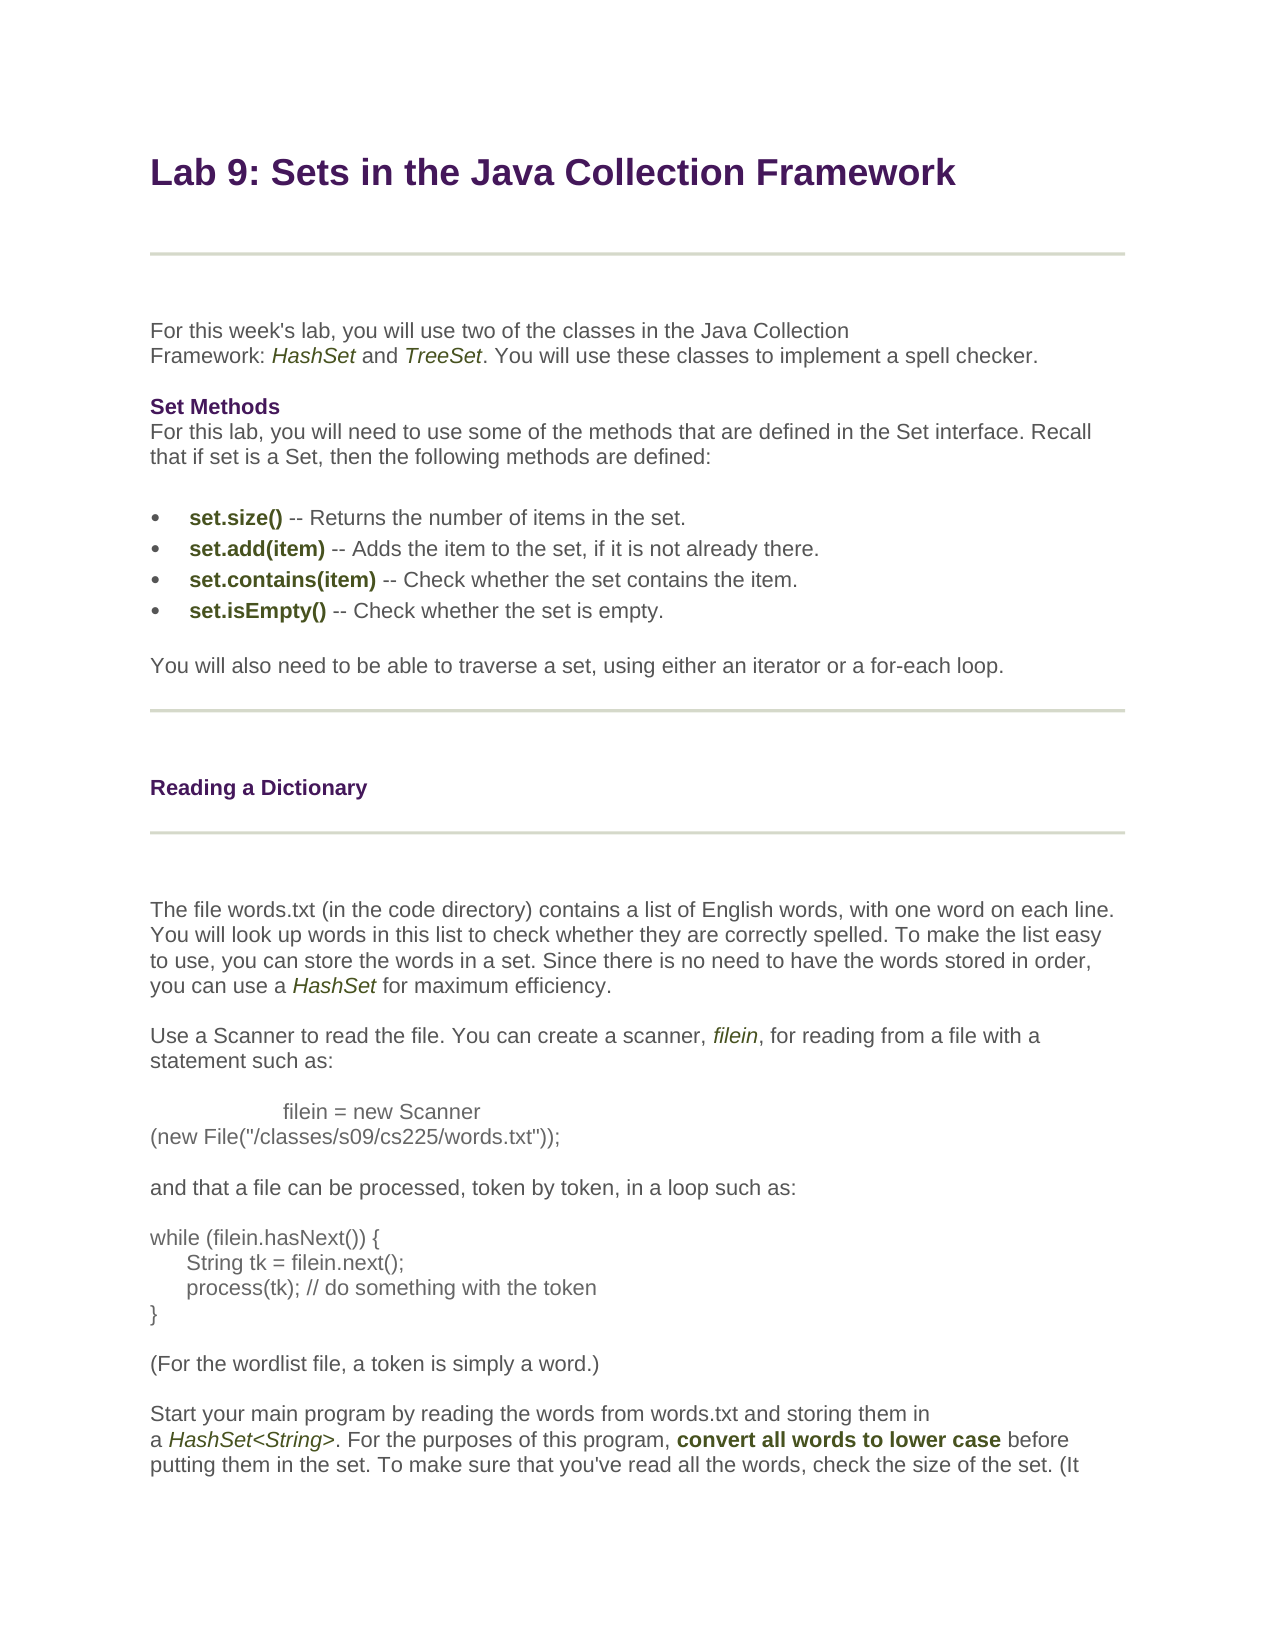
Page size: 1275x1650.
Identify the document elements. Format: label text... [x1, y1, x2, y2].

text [150, 897, 1125, 1477]
text Lab 9: Sets in the Java Collection Framework [150, 150, 1125, 221]
list set.isEmpty() -- Check whether the set is empty. [152, 592, 1125, 623]
text You will also need to be able to traverse a set, using either an iterator or a for-each loop. [150, 653, 1125, 678]
list set.contains(item) -- Check whether the set contains the item. [152, 561, 1125, 592]
text For this week's lab, you will use two of the classes in the Java Collection Framework: HashSet and TreeSet. You will use these classes to implement a spell checker. Set Methods For this lab, you will need to use some of the methods that are defined in the Set interface. Recall that if set is a Set, then the following methods are defined: [150, 318, 1125, 469]
list set.size() -- Returns the number of items in the set. [152, 498, 1125, 530]
list set.add(item) -- Adds the item to the set, if it is not already there. [152, 530, 1125, 561]
text Reading a Dictionary [150, 775, 1125, 800]
